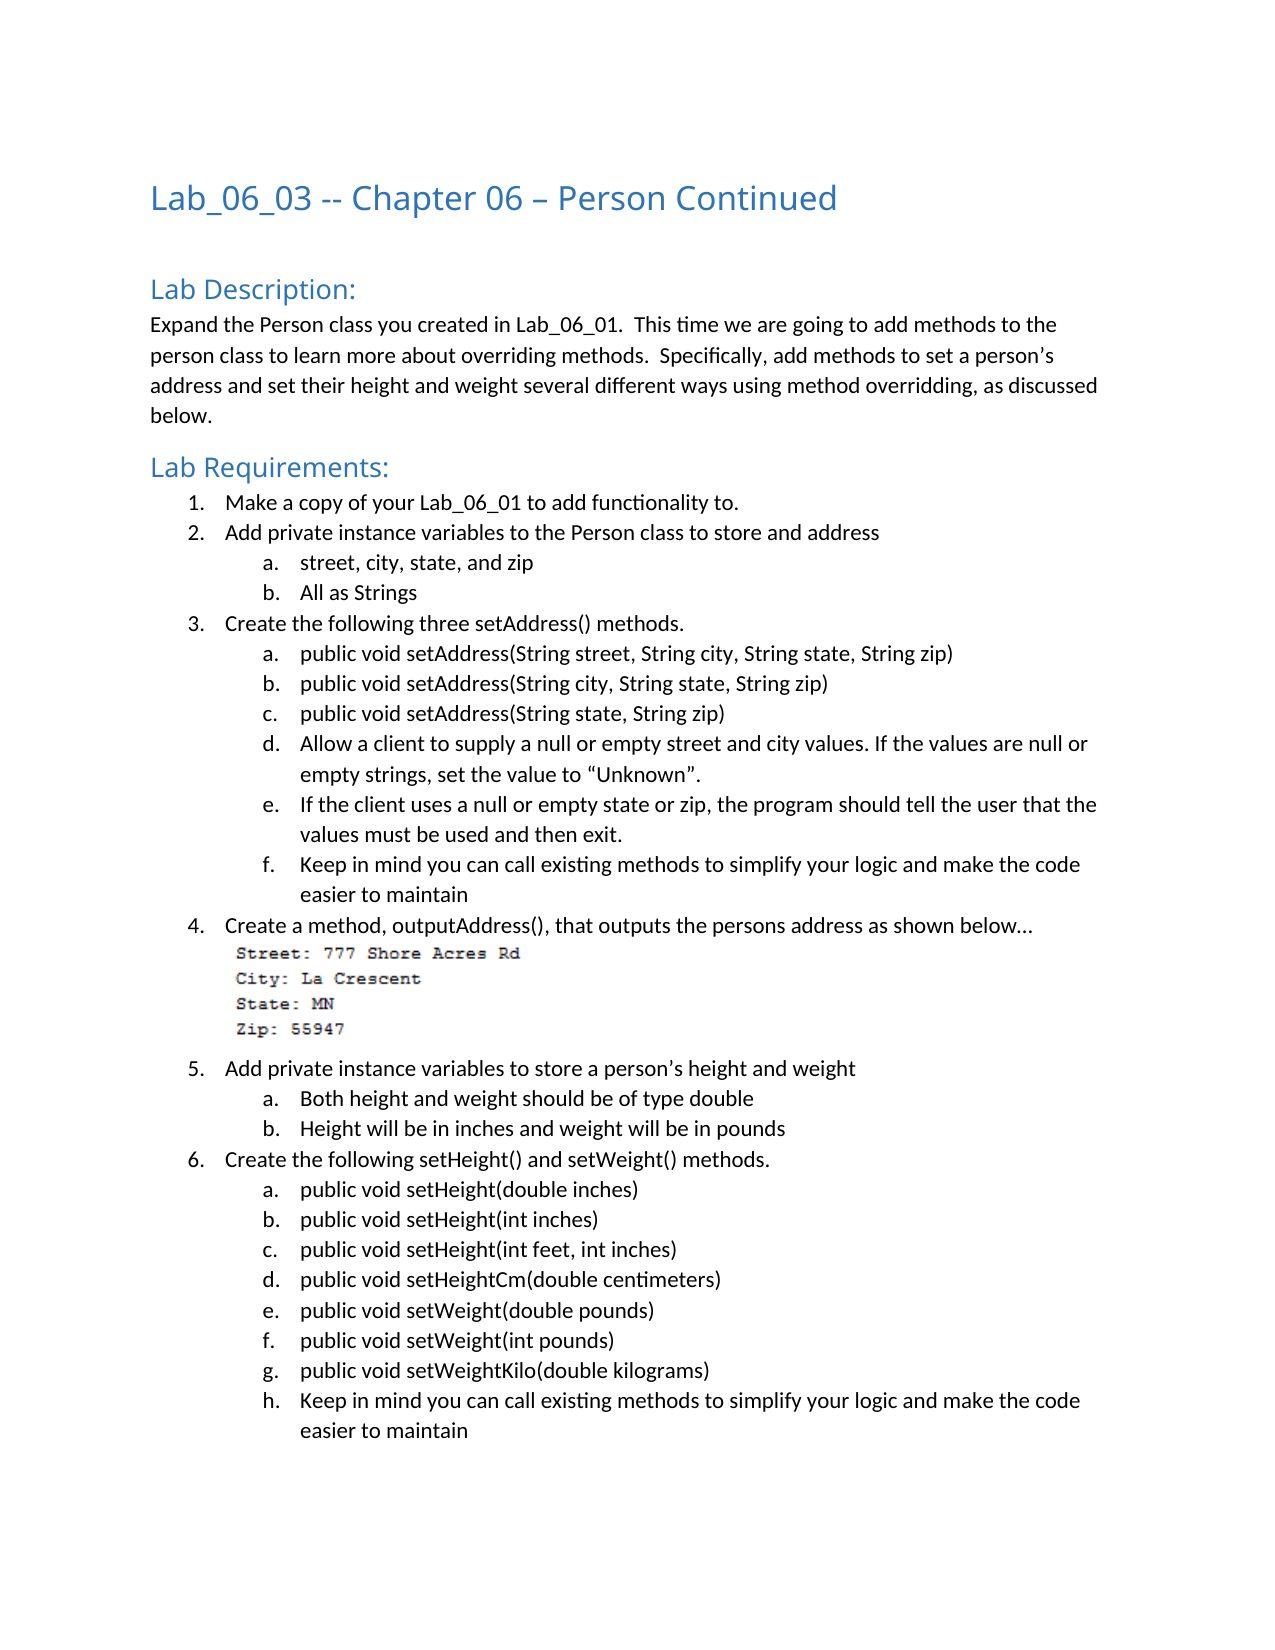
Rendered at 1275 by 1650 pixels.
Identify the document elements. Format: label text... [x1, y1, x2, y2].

list Create the following three setAddress() methods. [187, 609, 1125, 637]
list public void setHeightCm(double centimeters) [262, 1266, 1125, 1294]
list public void setWeightKilo(double kilograms) [262, 1356, 1125, 1384]
picture [225, 941, 536, 1052]
subtitle Lab_06_03 -- Chapter 06 – Person Continued [150, 175, 1125, 220]
list Both height and weight should be of type double [262, 1084, 1125, 1112]
list street, city, state, and zip [262, 548, 1125, 576]
list Create the following setHeight() and setWeight() methods. [187, 1145, 1125, 1173]
list public void setWeight(int pounds) [262, 1326, 1125, 1354]
list All as Strings [262, 578, 1125, 607]
list public void setHeight(int feet, int inches) [262, 1235, 1125, 1263]
list public void setHeight(int inches) [262, 1205, 1125, 1233]
list Add private instance variables to the Person class to store and address [187, 518, 1125, 546]
list public void setAddress(String city, String state, String zip) [262, 669, 1125, 697]
list public void setWeight(double pounds) [262, 1296, 1125, 1324]
list Keep in mind you can call existing methods to simplify your logic and make the code easier to maintain [262, 1386, 1125, 1445]
list Make a copy of your Lab_06_01 to add functionality to. [187, 488, 1125, 516]
list Allow a client to supply a null or empty street and city values. If the values are null or empty strings, set the value to “Unknown”. [262, 729, 1125, 788]
text Expand the Person class you created in Lab_06_01. This time we are going to add methods to the person class to learn more about overriding methods. Specifically, add methods to set a person’s address and set their height and weight several different ways using method overridding, as discussed below. [150, 311, 1125, 429]
list Add private instance variables to store a person’s height and weight [187, 1054, 1125, 1082]
list public void setAddress(String state, String zip) [262, 699, 1125, 727]
list Keep in mind you can call existing methods to simplify your logic and make the code easier to maintain [262, 850, 1125, 909]
list public void setHeight(double inches) [262, 1175, 1125, 1203]
list public void setAddress(String street, String city, String state, String zip) [262, 639, 1125, 667]
list Height will be in inches and weight will be in pounds [262, 1114, 1125, 1143]
list If the client uses a null or empty state or zip, the program should tell the user that the values must be used and then exit. [262, 790, 1125, 848]
subtitle Lab Description: [150, 271, 1125, 308]
subtitle Lab Requirements: [150, 448, 1125, 485]
list Create a method, outputAddress(), that outputs the persons address as shown below… [187, 911, 1125, 939]
